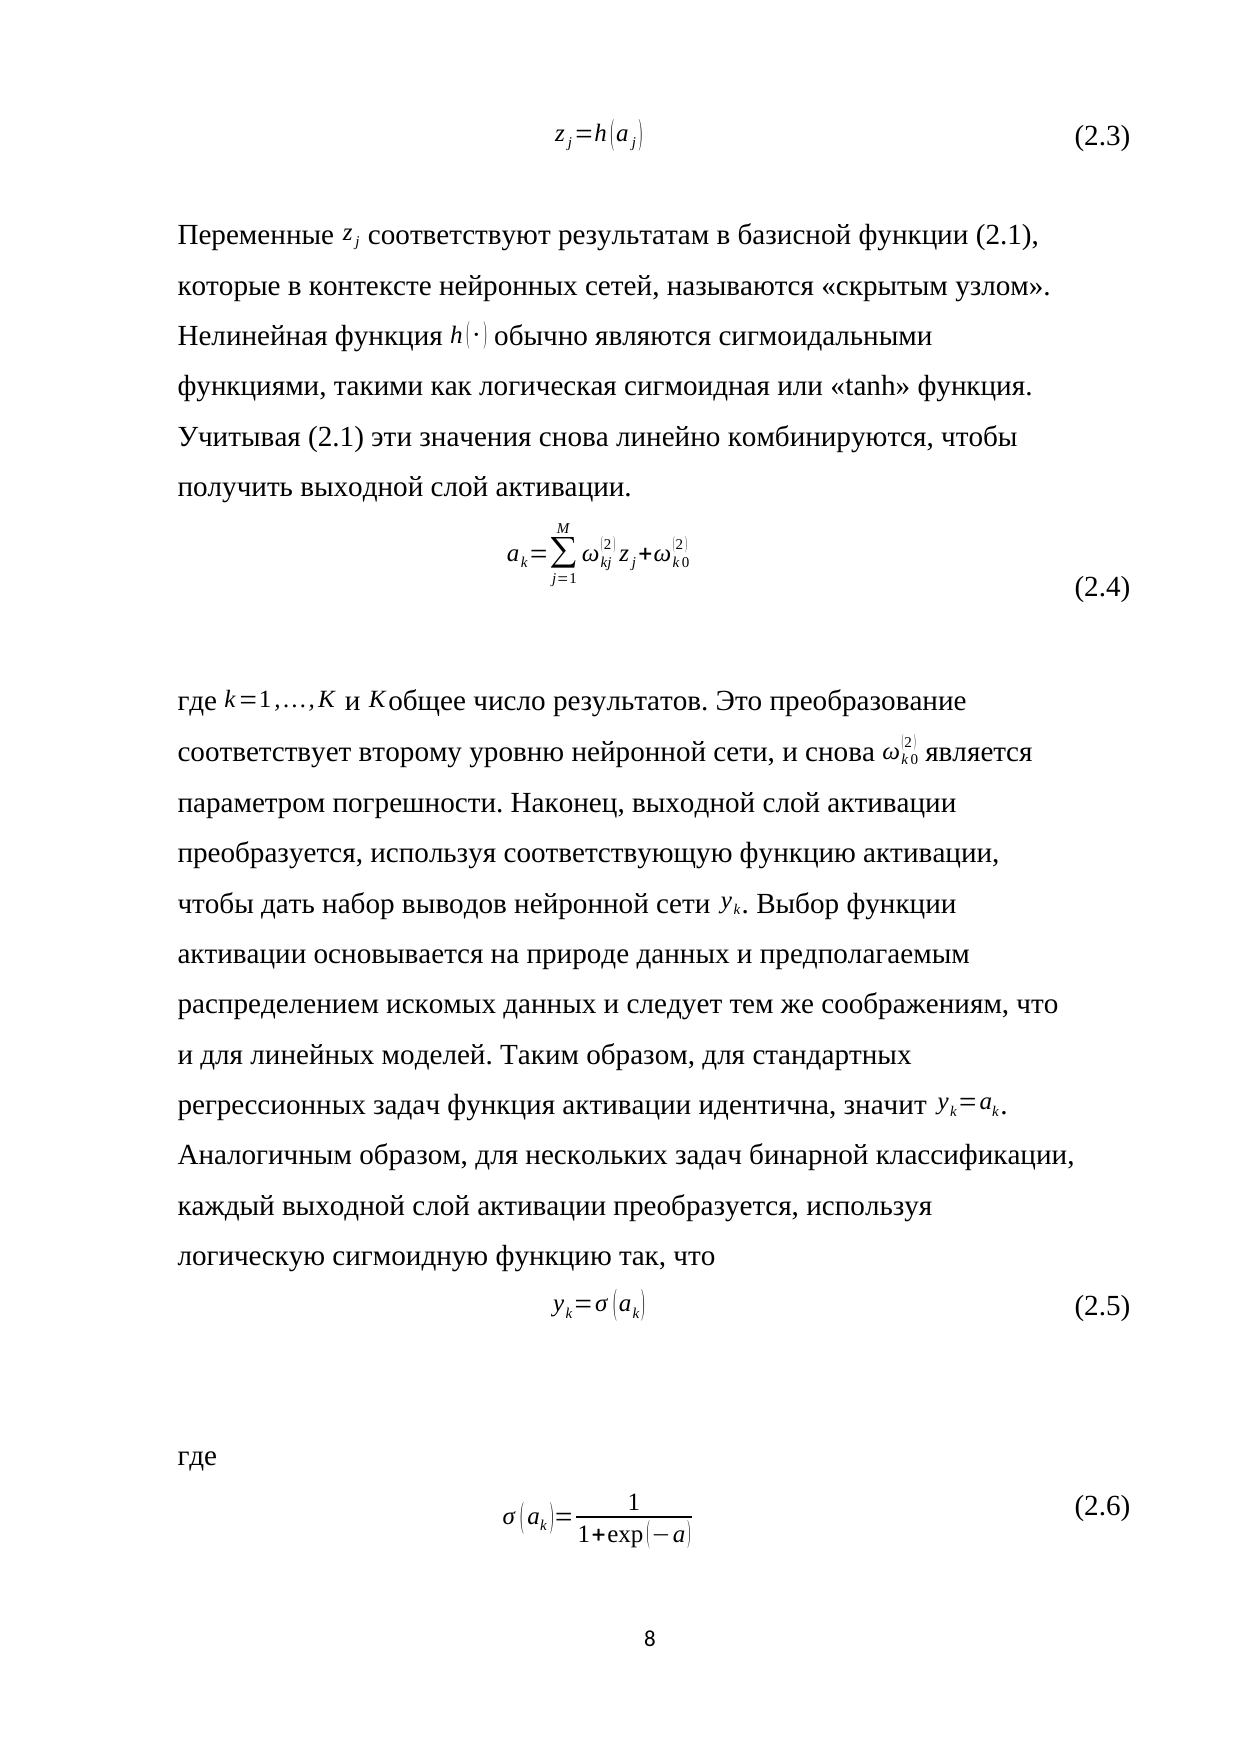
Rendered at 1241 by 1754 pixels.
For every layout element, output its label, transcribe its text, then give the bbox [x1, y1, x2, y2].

table_header [177, 118, 1063, 217]
text Переменные соответствуют результатам в базисной функции (2.1), которые в контексте нейронных сетей, называются «скрытым узлом». Нелинейная функция обычно являются сигмоидальными функциями, такими как логическая сигмоидная или «tanh» функция. Учитывая (2.1) эти значения снова линейно комбинируются, чтобы получить выходной слой активации. [177, 217, 1078, 502]
table_header (2.3) [1063, 118, 1240, 217]
table_header [177, 1488, 1063, 1615]
table_header (2.4) [1063, 519, 1240, 683]
table_header [177, 519, 1063, 683]
table_header (2.6) [1063, 1488, 1240, 1615]
table_header (2.5) [1063, 1288, 1240, 1388]
table_header [177, 1288, 1063, 1388]
text где [177, 1438, 1078, 1471]
text где и общее число результатов. Это преобразование соответствует второму уровню нейронной сети, и снова является параметром погрешности. Наконец, выходной слой активации преобразуется, используя соответствующую функцию активации, чтобы дать набор выводов нейронной сети . Выбор функции активации основывается на природе данных и предполагаемым распределением искомых данных и следует тем же соображениям, что и для линейных моделей. Таким образом, для стандартных регрессионных задач функция активации идентична, значит . Аналогичным образом, для нескольких задач бинарной классификации, каждый выходной слой активации преобразуется, используя логическую сигмоидную функцию так, что [177, 683, 1078, 1272]
